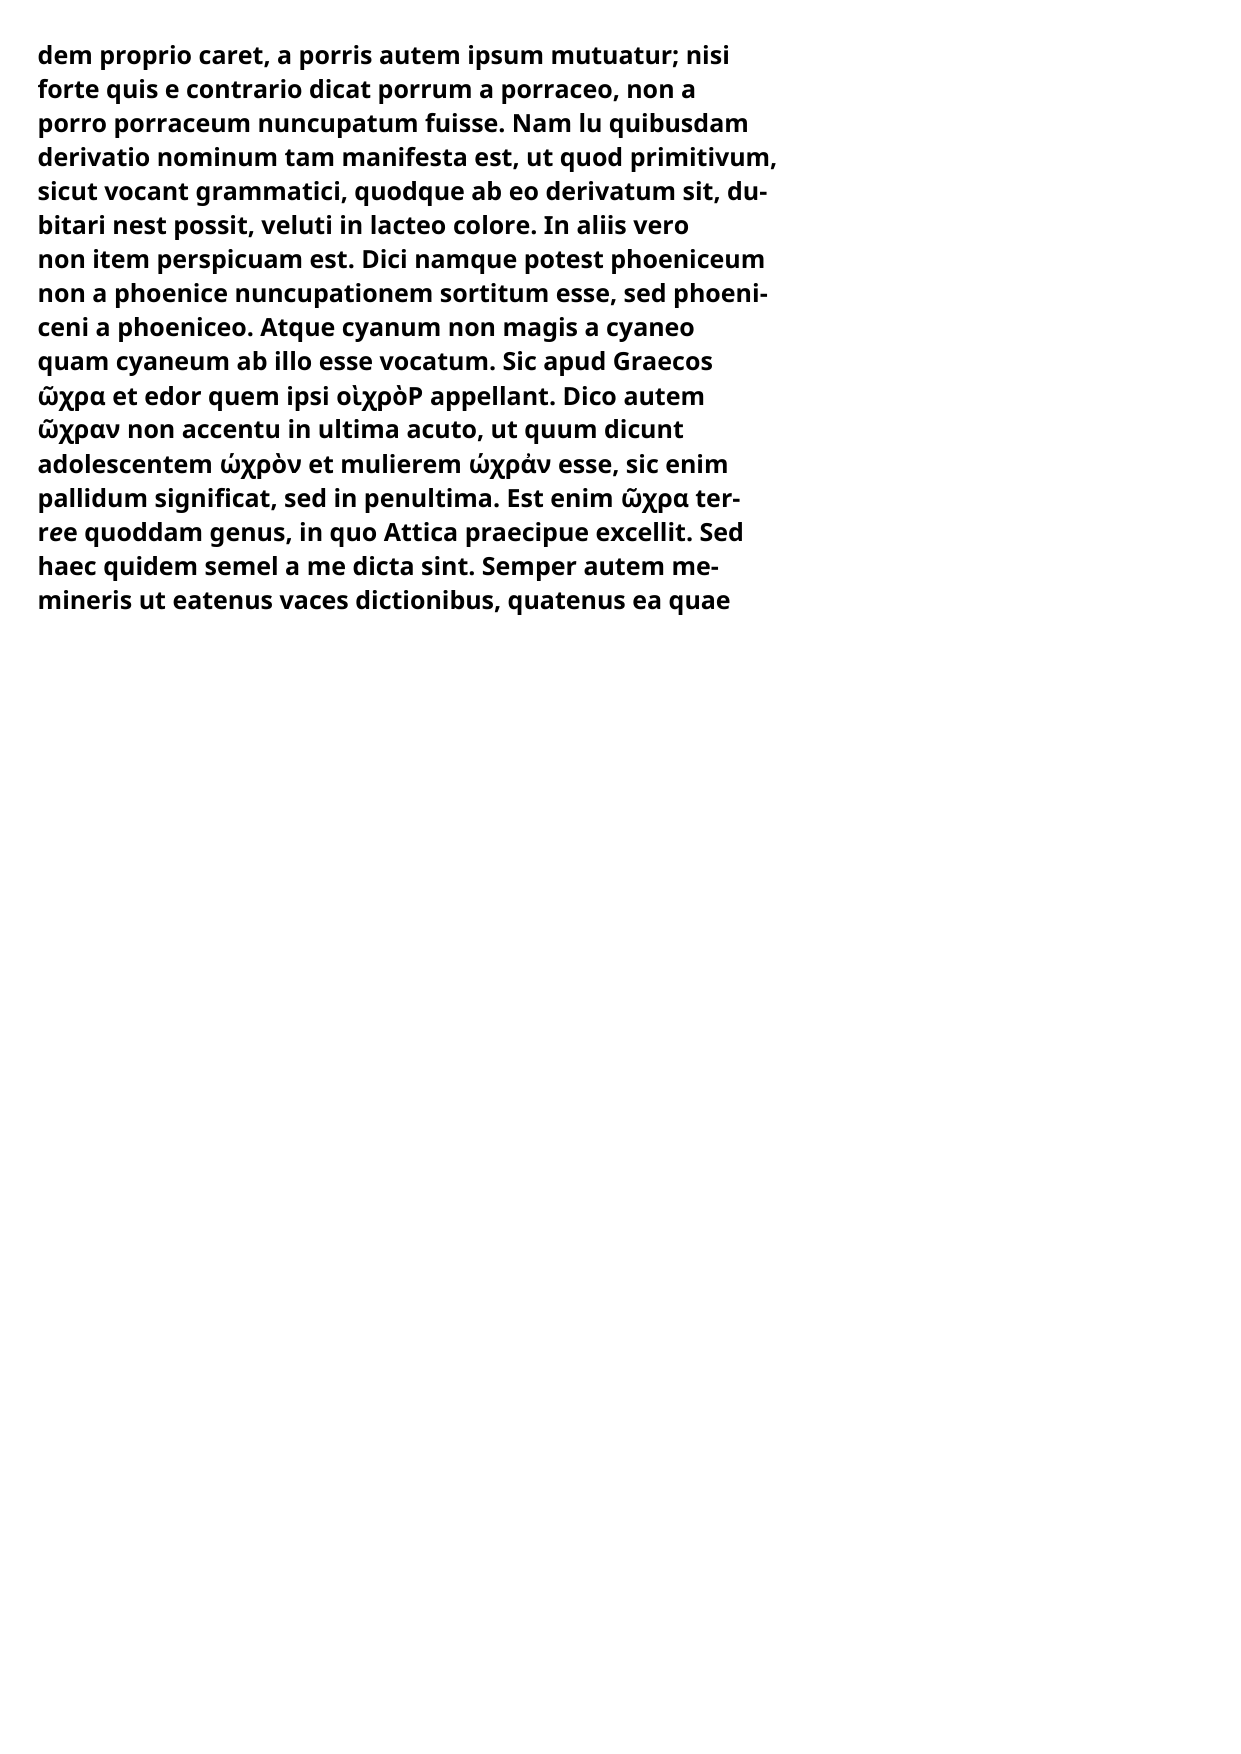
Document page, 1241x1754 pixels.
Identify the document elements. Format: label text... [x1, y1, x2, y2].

text dem proprio caret, a porris autem ipsum mutuatur; nisi forte quis e contrario dicat porrum a porraceo, non a porro porraceum nuncupatum fuisse. Nam lu quibusdam derivatio nominum tam manifesta est, ut quod primitivum, sicut vocant grammatici, quodque ab eo derivatum sit, du- bitari nest possit, veluti in lacteo colore. In aliis vero non item perspicuam est. Dici namque potest phoeniceum non a phoenice nuncupationem sortitum esse, sed phoeni- ceni a phoeniceo. Atque cyanum non magis a cyaneo quam cyaneum ab illo esse vocatum. Sic apud Graecos ῶχρα et edor quem ipsi οὶχρὸΡ appellant. Dico autem ῶχραν non accentu in ultima acuto, ut quum dicunt adolescentem ώχρὸν et mulierem ώχρἀν esse, sic enim pallidum significat, sed in penultima. Est enim ῶχρα ter- ree quoddam genus, in quo Attica praecipue excellit. Sed haec quidem semel a me dicta sint. Semper autem me- mineris ut eatenus vaces dictionibus, quatenus ea quae [37, 37, 1203, 617]
